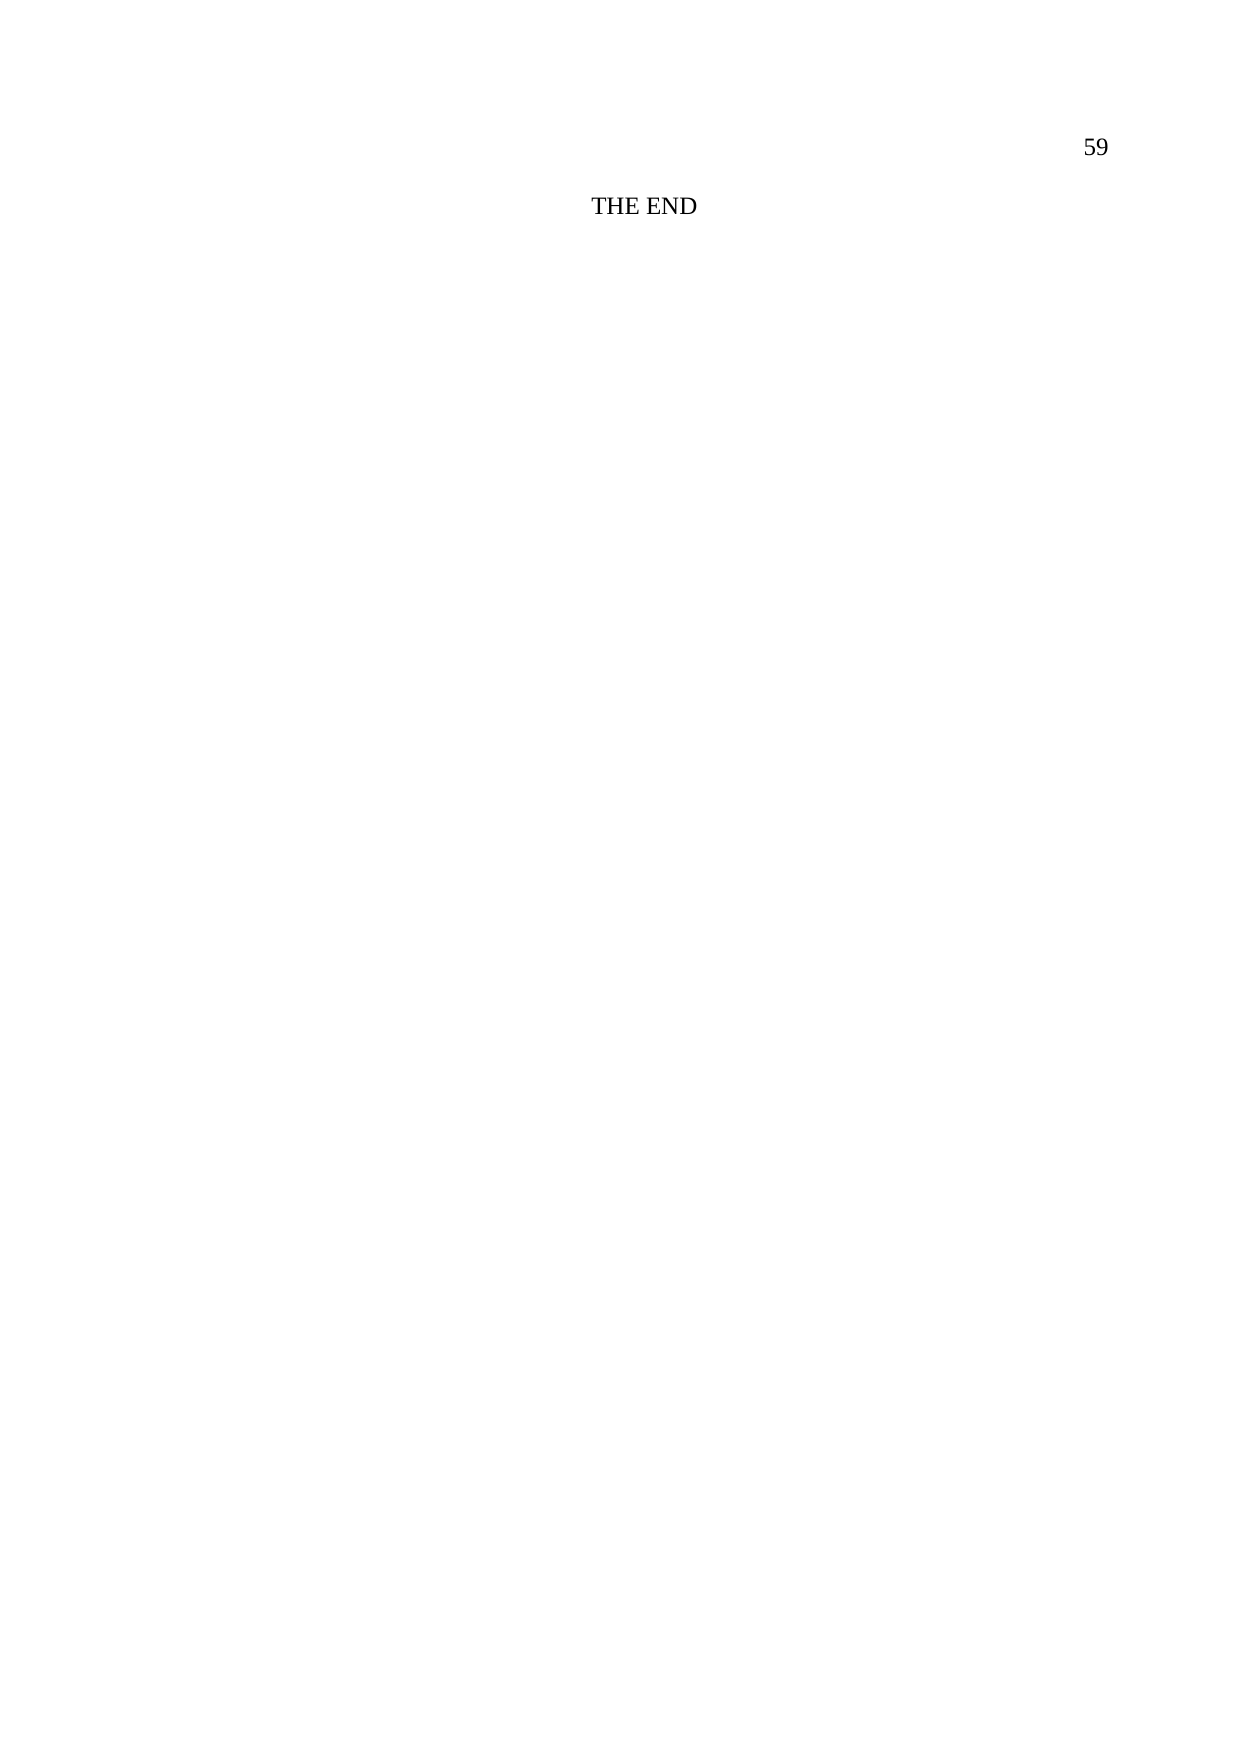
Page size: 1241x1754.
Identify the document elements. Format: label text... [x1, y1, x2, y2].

text THE END [180, 191, 1108, 219]
